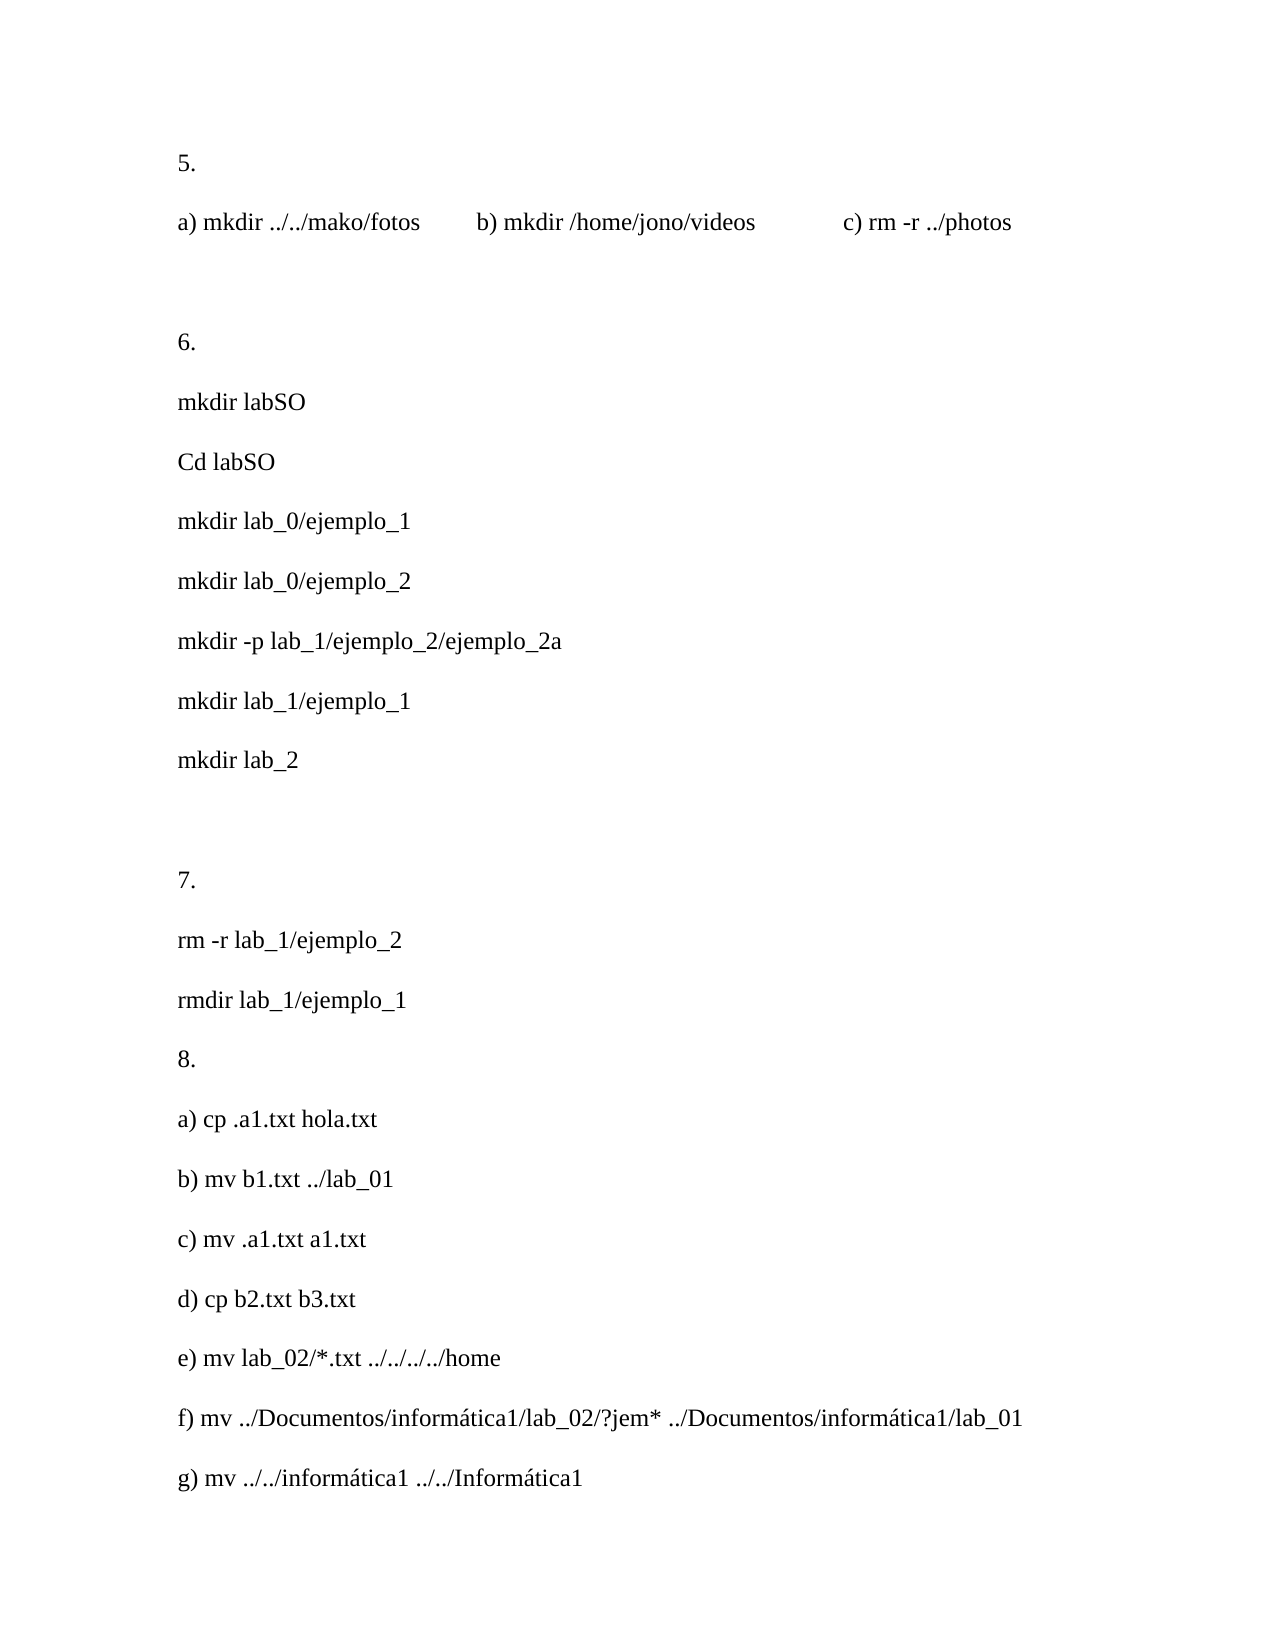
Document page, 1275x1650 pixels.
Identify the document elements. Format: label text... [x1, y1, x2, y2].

text b) mv b1.txt ../lab_01 [177, 1164, 1098, 1193]
text 7. [177, 865, 1098, 894]
text mkdir -p lab_1/ejemplo_2/ejemplo_2a [177, 626, 1098, 655]
text a) cp .a1.txt hola.txt [177, 1104, 1098, 1133]
text rm -r lab_1/ejemplo_2 [177, 925, 1098, 954]
text Cd labSO [177, 447, 1098, 475]
text e) mv lab_02/*.txt ../../../../home [177, 1343, 1098, 1372]
text g) mv ../../informática1 ../../Informática1 [177, 1463, 1098, 1492]
text 8. [177, 1044, 1098, 1073]
text mkdir lab_0/ejemplo_2 [177, 566, 1098, 595]
text a) mkdir ../../mako/fotos b) mkdir /home/jono/videos c) rm -r ../photos [177, 207, 1098, 236]
text d) cp b2.txt b3.txt [177, 1284, 1098, 1312]
text c) mv .a1.txt a1.txt [177, 1224, 1098, 1253]
text 6. [177, 327, 1098, 356]
text f) mv ../Documentos/informática1/lab_02/?jem* ../Documentos/informática1/lab_01 [177, 1403, 1098, 1432]
text mkdir labSO [177, 387, 1098, 416]
text rmdir lab_1/ejemplo_1 [177, 985, 1098, 1013]
text mkdir lab_2 [177, 746, 1098, 774]
text 5. [177, 148, 1098, 176]
text mkdir lab_0/ejemplo_1 [177, 506, 1098, 535]
text mkdir lab_1/ejemplo_1 [177, 686, 1098, 714]
